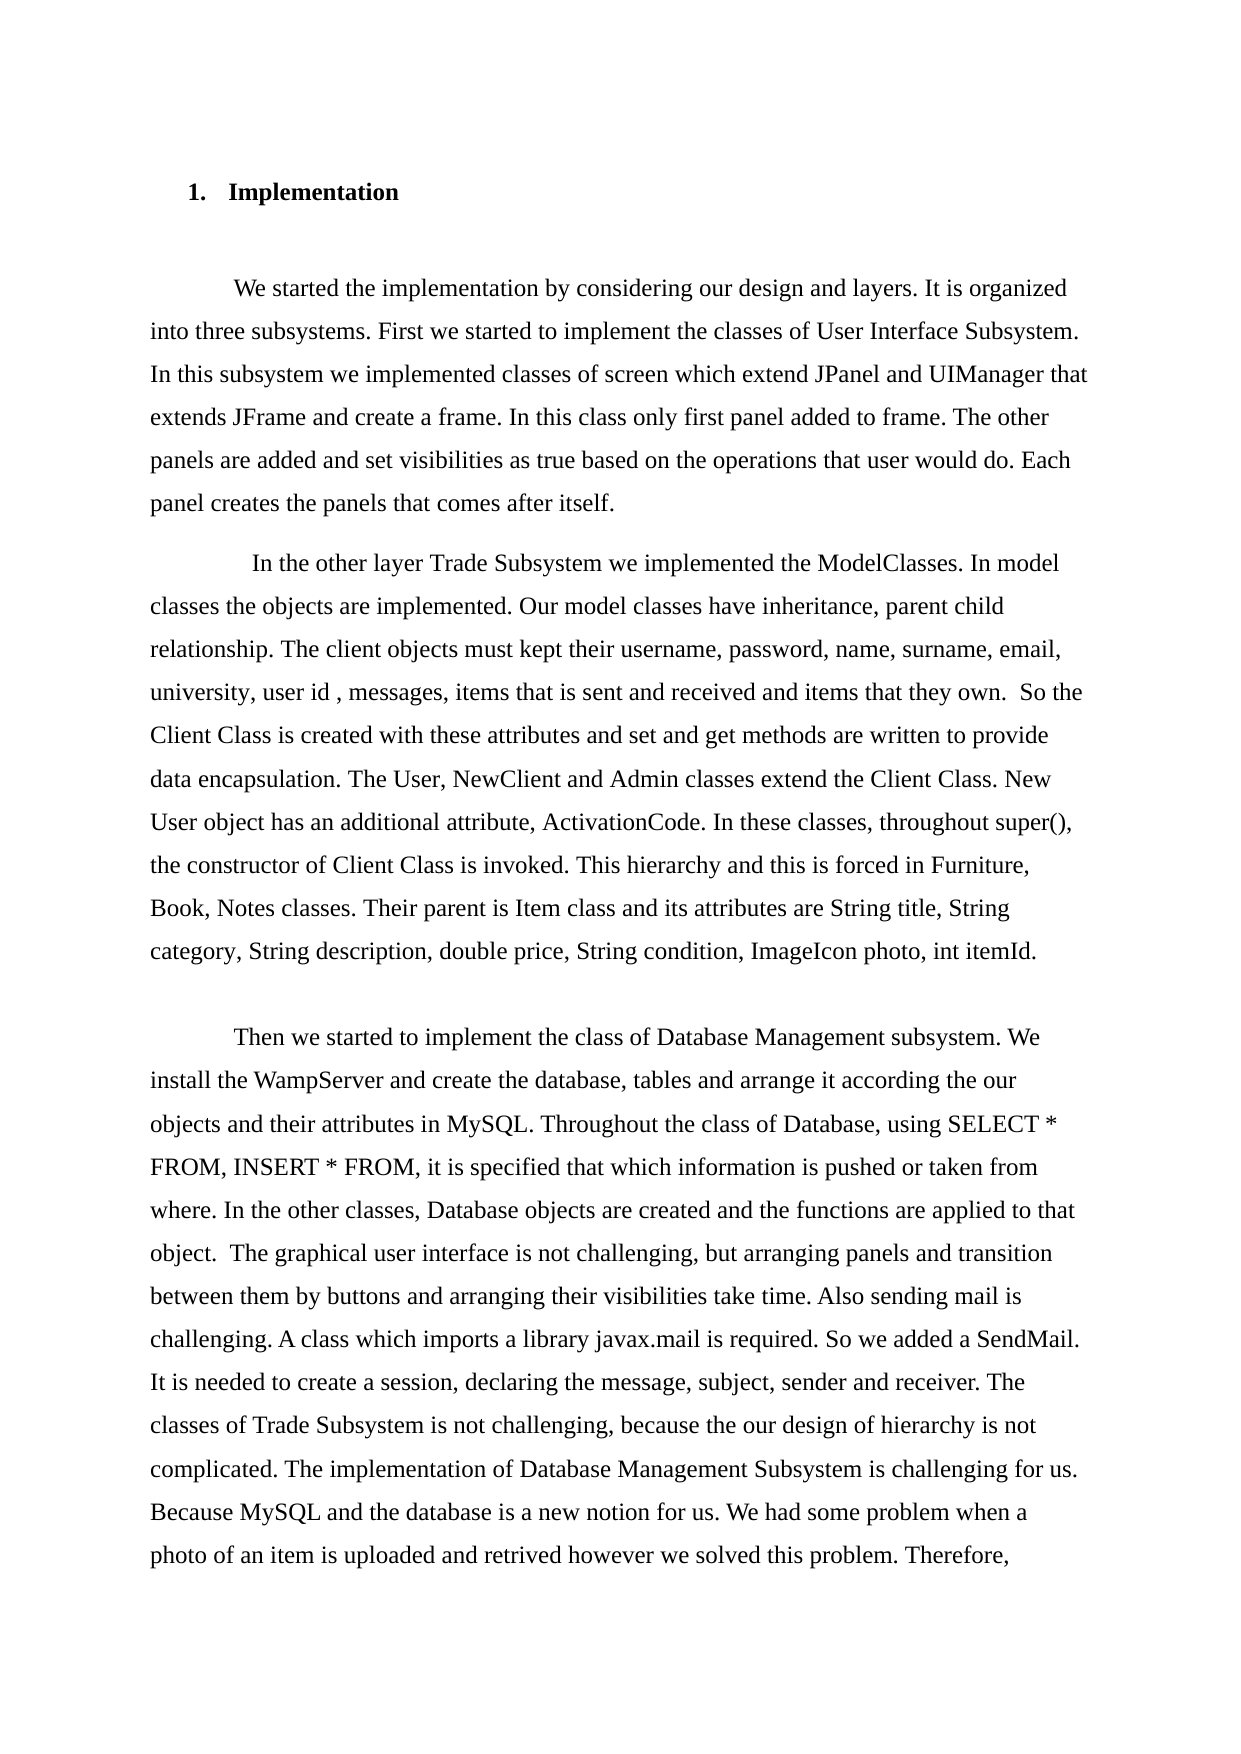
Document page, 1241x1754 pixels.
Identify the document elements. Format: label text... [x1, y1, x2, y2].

subtitle Implementation [187, 177, 1090, 206]
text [150, 1022, 1090, 1569]
text In the other layer Trade Subsystem we implemented the ModelClasses. In model classes the objects are implemented. Our model classes have inheritance, parent child relationship. The client objects must kept their username, password, name, surname, email, university, user id , messages, items that is sent and received and items that they own. So the Client Class is created with these attributes and set and get methods are written to provide data encapsulation. The User, NewClient and Admin classes extend the Client Class. New User object has an additional attribute, ActivationCode. In these classes, throughout super(), the constructor of Client Class is invoked. This hierarchy and this is forced in Furniture, Book, Notes classes. Their parent is Item class and its attributes are String title, String category, String description, double price, String condition, ImageIcon photo, int itemId. [150, 548, 1090, 965]
text We started the implementation by considering our design and layers. It is organized into three subsystems. First we started to implement the classes of User Interface Subsystem. In this subsystem we implemented classes of screen which extend JPanel and UIManager that extends JFrame and create a frame. In this class only first panel added to frame. The other panels are added and set visibilities as true based on the operations that user would do. Each panel creates the panels that comes after itself. [150, 273, 1090, 517]
